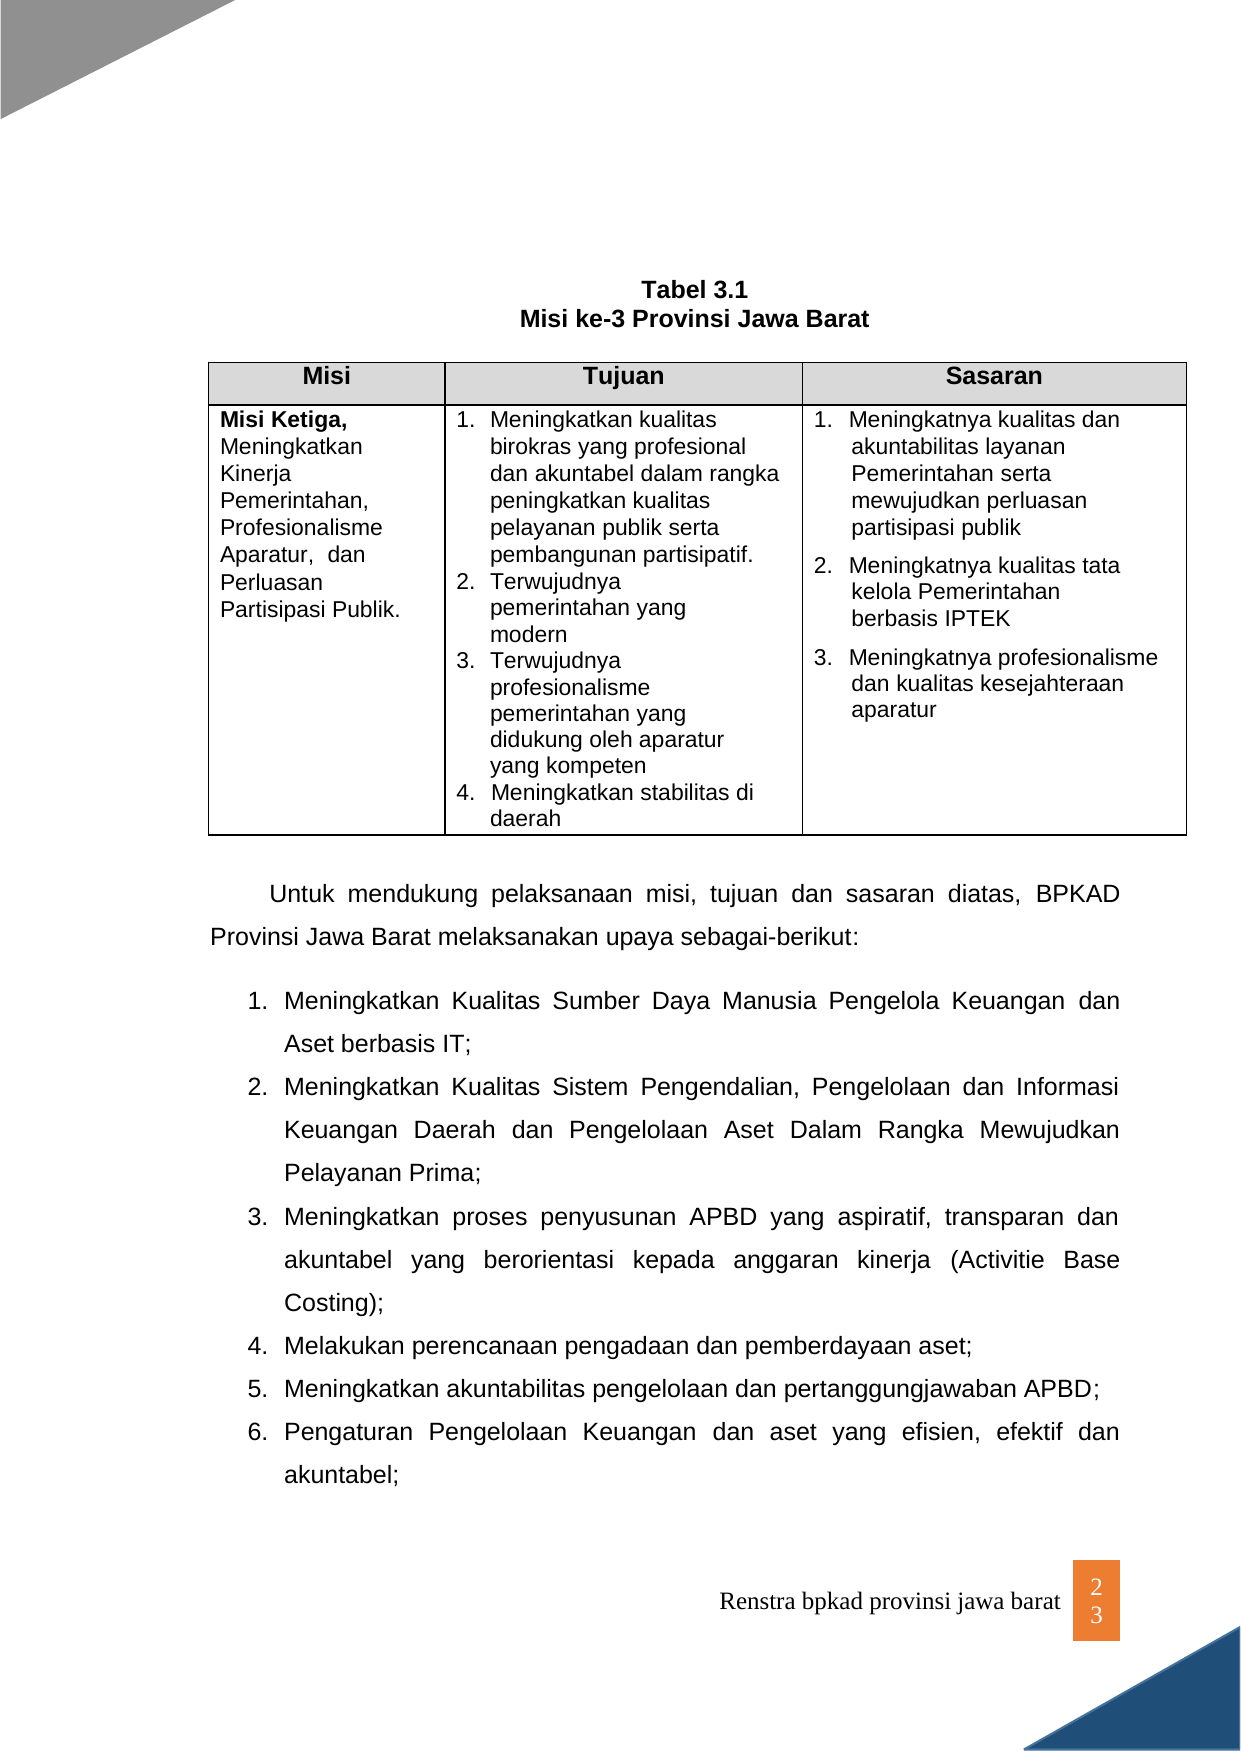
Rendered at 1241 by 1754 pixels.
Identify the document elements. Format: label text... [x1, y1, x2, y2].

list Pengaturan Pengelolaan Keuangan dan aset yang efisien, efektif dan akuntabel; [247, 1417, 1120, 1489]
table_header Misi [209, 363, 444, 404]
list Melakukan perencanaan pengadaan dan pemberdayaan aset; [247, 1331, 1120, 1360]
list Meningkatkan Kualitas Sistem Pengendalian, Pengelolaan dan Informasi Keuangan Daerah dan Pengelolaan Aset Dalam Rangka Mewujudkan Pelayanan Prima; [247, 1072, 1120, 1187]
list Meningkatkan akuntabilitas pengelolaan dan pertanggungjawaban APBD; [247, 1374, 1120, 1403]
text Misi ke-3 Provinsi Jawa Barat [210, 304, 1120, 333]
list Meningkatkan Kualitas Sumber Daya Manusia Pengelola Keuangan dan Aset berbasis IT; [247, 986, 1120, 1058]
text Tabel 3.1 [210, 275, 1120, 304]
table_header Sasaran [803, 363, 1186, 404]
table_header Tujuan [446, 363, 802, 404]
text Untuk mendukung pelaksanaan misi, tujuan dan sasaran diatas, BPKAD Provinsi Jawa Barat melaksanakan upaya sebagai-berikut: [210, 879, 1120, 951]
table_cell 1. Meningkatnya kualitas dan akuntabilitas layanan Pemerintahan serta mewujudkan perluasan partisipasi publik 2. Meningkatnya kualitas tata kelola Pemerintahan berbasis IPTEK 3. Meningkatnya profesionalisme dan kualitas kesejahteraan aparatur [803, 406, 1186, 834]
table_cell 1. Meningkatkan kualitas birokras yang profesional dan akuntabel dalam rangka peningkatkan kualitas pelayanan publik serta pembangunan partisipatif. 2. Terwujudnya pemerintahan yang modern 3. Terwujudnya profesionalisme pemerintahan yang didukung oleh aparatur yang kompeten 4. Meningkatkan stabilitas di daerah [446, 406, 802, 834]
table_cell Misi Ketiga, Meningkatkan Kinerja Pemerintahan, Profesionalisme Aparatur, dan Perluasan Partisipasi Publik. [209, 406, 444, 834]
list Meningkatkan proses penyusunan APBD yang aspiratif, transparan dan akuntabel yang berorientasi kepada anggaran kinerja (Activitie Base Costing); [247, 1202, 1120, 1317]
